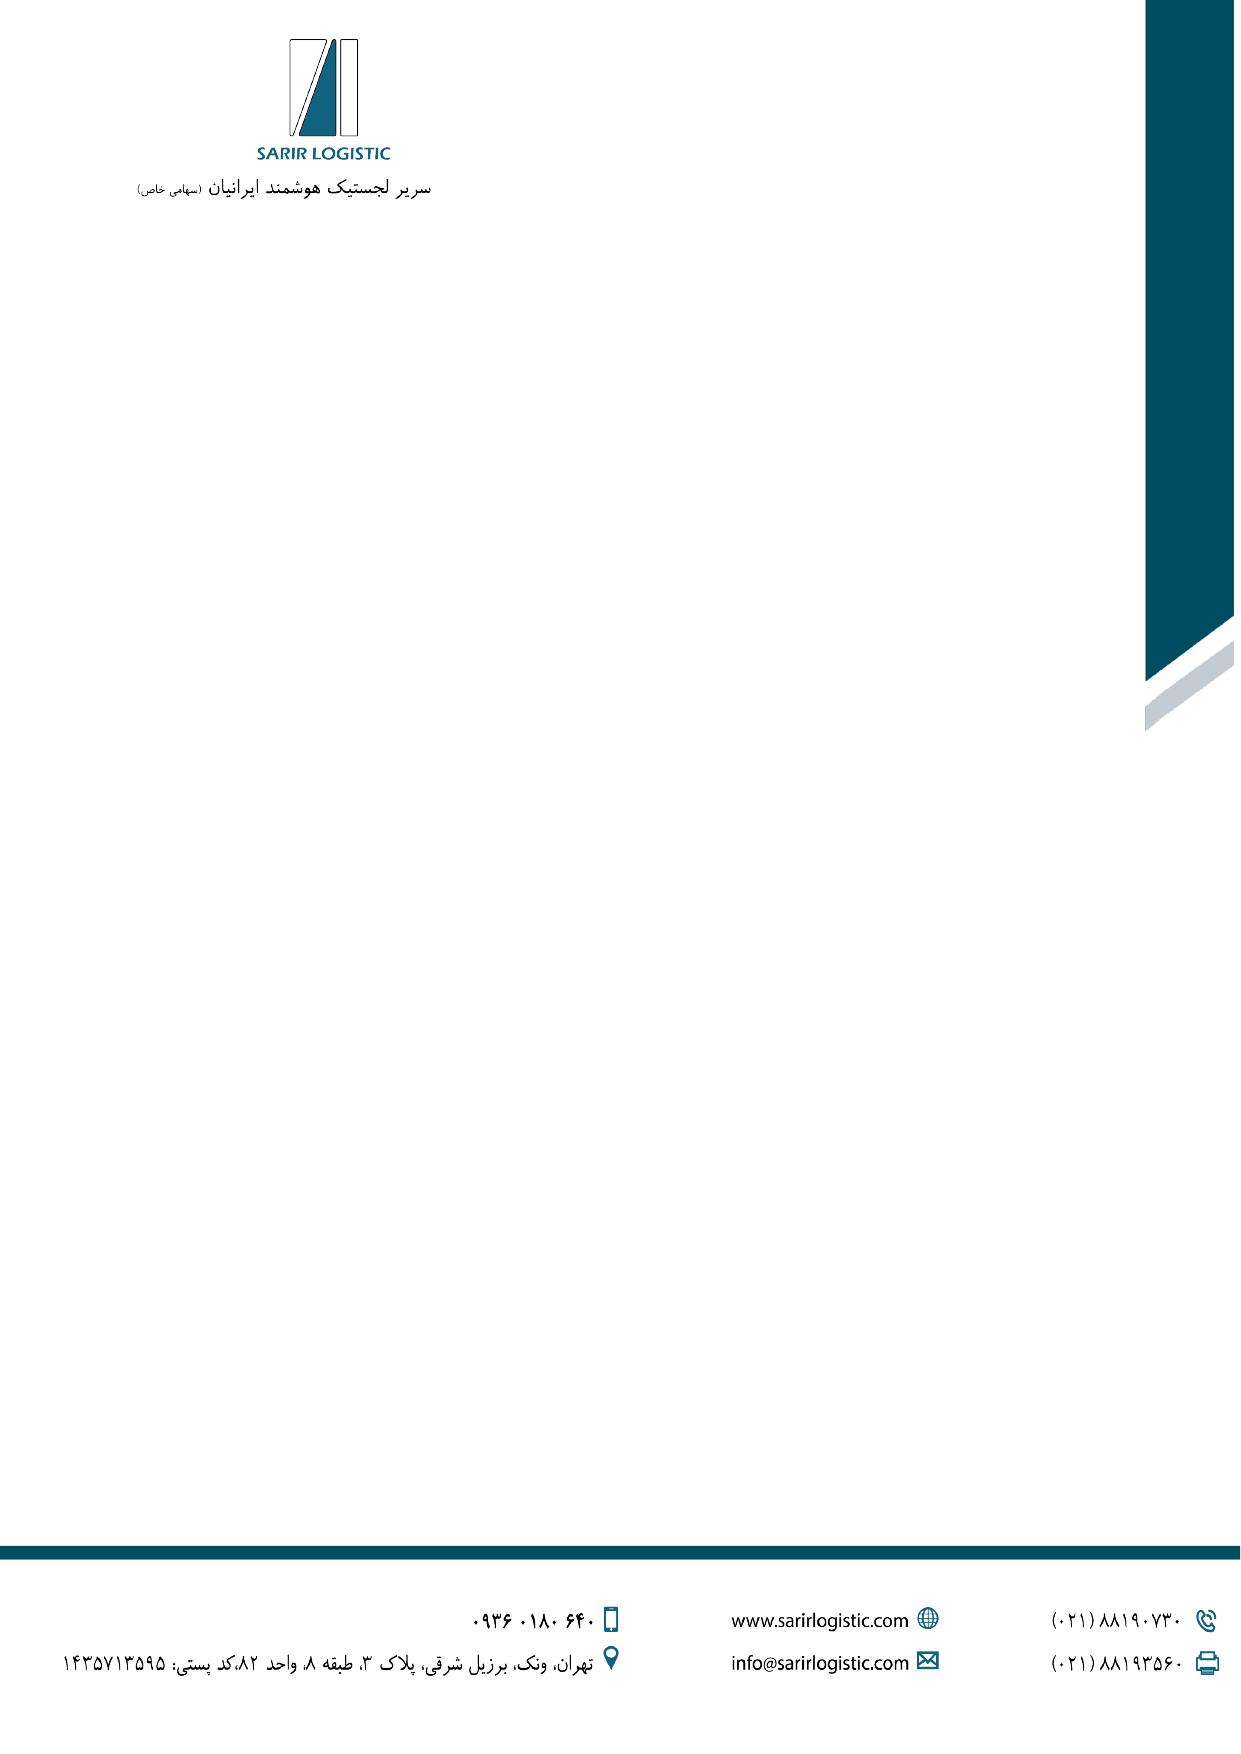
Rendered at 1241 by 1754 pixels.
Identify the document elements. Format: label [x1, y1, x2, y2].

picture [1139, 0, 1234, 1525]
picture [121, 17, 449, 219]
picture [25, 1578, 1241, 1699]
